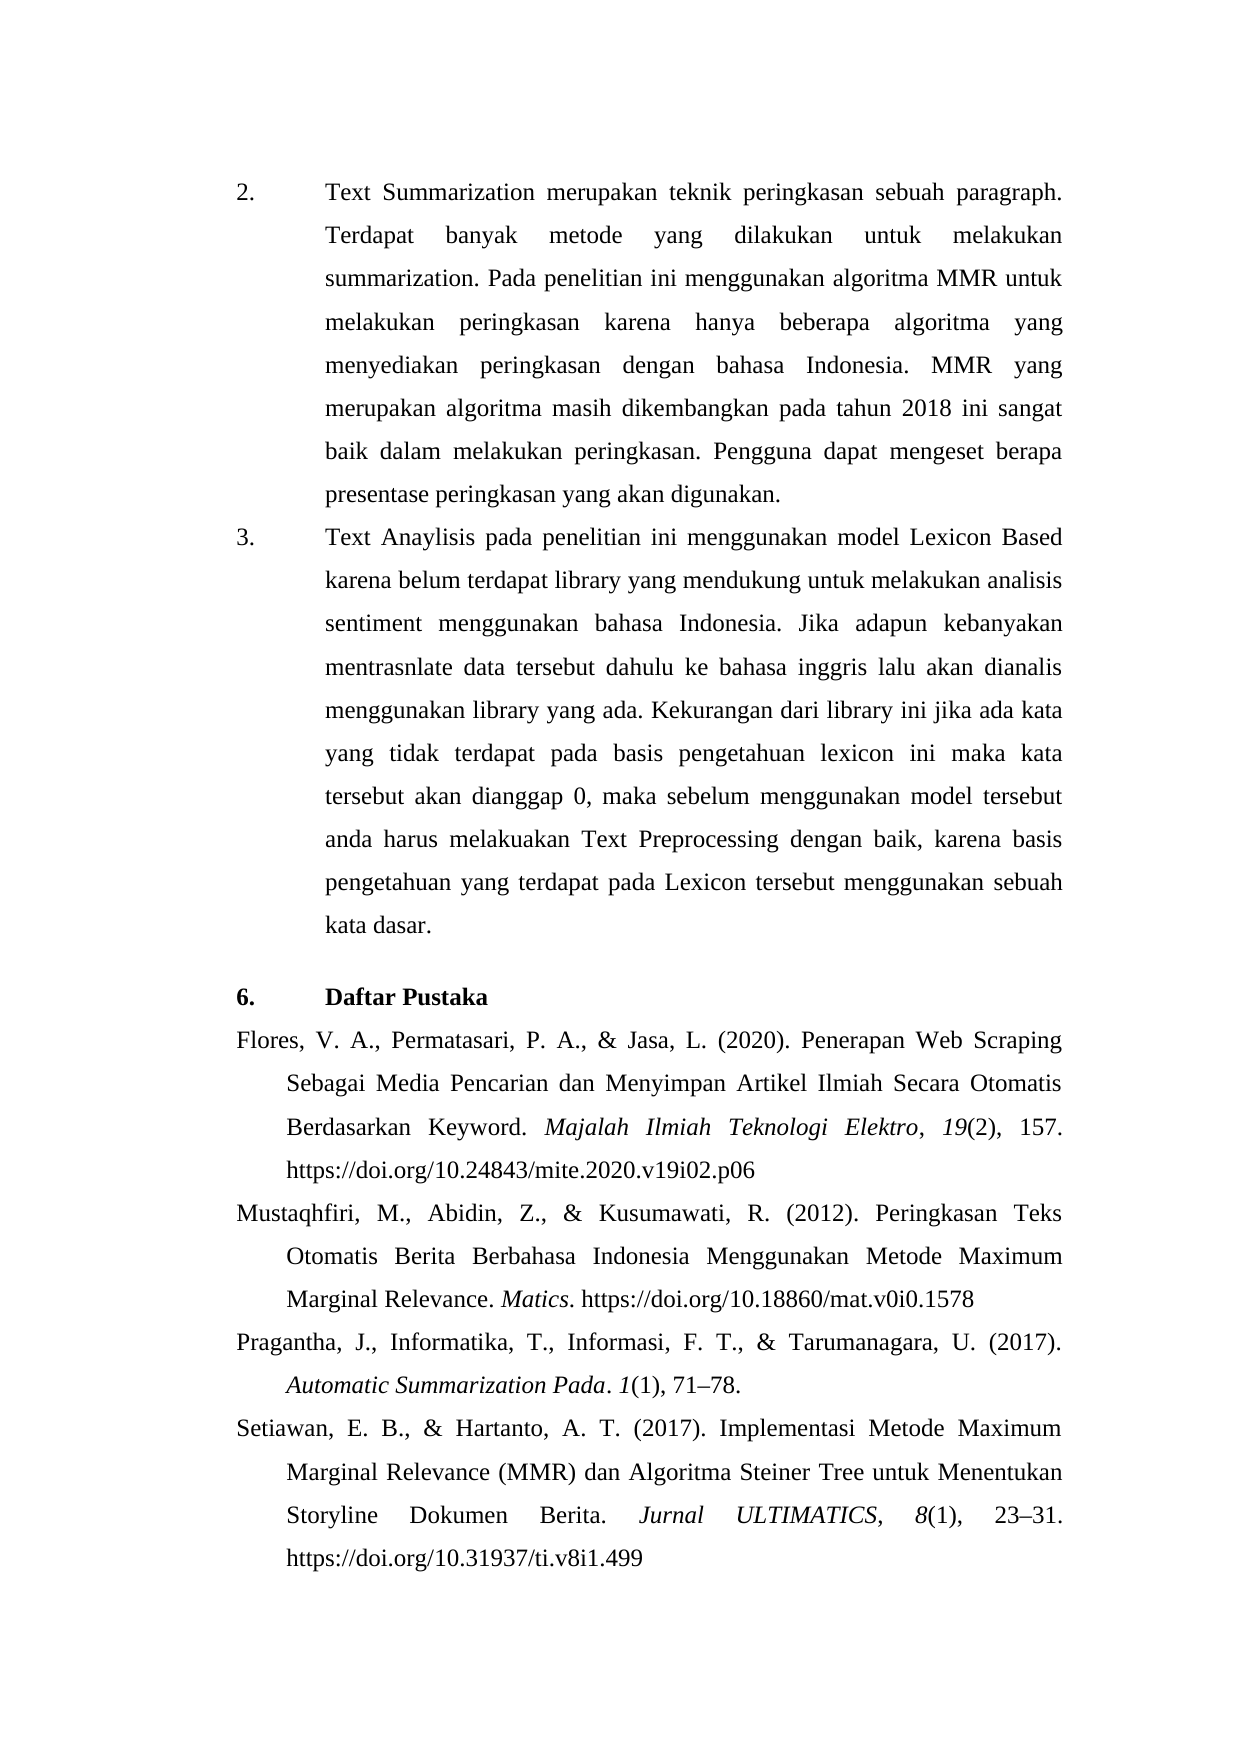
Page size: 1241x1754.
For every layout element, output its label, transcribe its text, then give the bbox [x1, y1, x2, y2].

text Mustaqhfiri, M., Abidin, Z., & Kusumawati, R. (2012). Peringkasan Teks Otomatis Berita Berbahasa Indonesia Menggunakan Metode Maximum Marginal Relevance. Matics. https://doi.org/10.18860/mat.v0i0.1578 [236, 1198, 1063, 1313]
list Text Summarization merupakan teknik peringkasan sebuah paragraph. Terdapat banyak metode yang dilakukan untuk melakukan summarization. Pada penelitian ini menggunakan algoritma MMR untuk melakukan peringkasan karena hanya beberapa algoritma yang menyediakan peringkasan dengan bahasa Indonesia. MMR yang merupakan algoritma masih dikembangkan pada tahun 2018 ini sangat baik dalam melakukan peringkasan. Pengguna dapat mengeset berapa presentase peringkasan yang akan digunakan. [236, 177, 1063, 508]
subtitle Daftar Pustaka [236, 982, 1063, 1011]
text Setiawan, E. B., & Hartanto, A. T. (2017). Implementasi Metode Maximum Marginal Relevance (MMR) dan Algoritma Steiner Tree untuk Menentukan Storyline Dokumen Berita. Jurnal ULTIMATICS, 8(1), 23–31. https://doi.org/10.31937/ti.v8i1.499 [236, 1413, 1063, 1572]
text Flores, V. A., Permatasari, P. A., & Jasa, L. (2020). Penerapan Web Scraping Sebagai Media Pencarian dan Menyimpan Artikel Ilmiah Secara Otomatis Berdasarkan Keyword. Majalah Ilmiah Teknologi Elektro, 19(2), 157. https://doi.org/10.24843/mite.2020.v19i02.p06 [236, 1025, 1063, 1183]
list Text Anaylisis pada penelitian ini menggunakan model Lexicon Based karena belum terdapat library yang mendukung untuk melakukan analisis sentiment menggunakan bahasa Indonesia. Jika adapun kebanyakan mentrasnlate data tersebut dahulu ke bahasa inggris lalu akan dianalis menggunakan library yang ada. Kekurangan dari library ini jika ada kata yang tidak terdapat pada basis pengetahuan lexicon ini maka kata tersebut akan dianggap 0, maka sebelum menggunakan model tersebut anda harus melakuakan Text Preprocessing dengan baik, karena basis pengetahuan yang terdapat pada Lexicon tersebut menggunakan sebuah kata dasar. [236, 522, 1063, 939]
text Pragantha, J., Informatika, T., Informasi, F. T., & Tarumanagara, U. (2017). Automatic Summarization Pada. 1(1), 71–78. [236, 1327, 1063, 1399]
